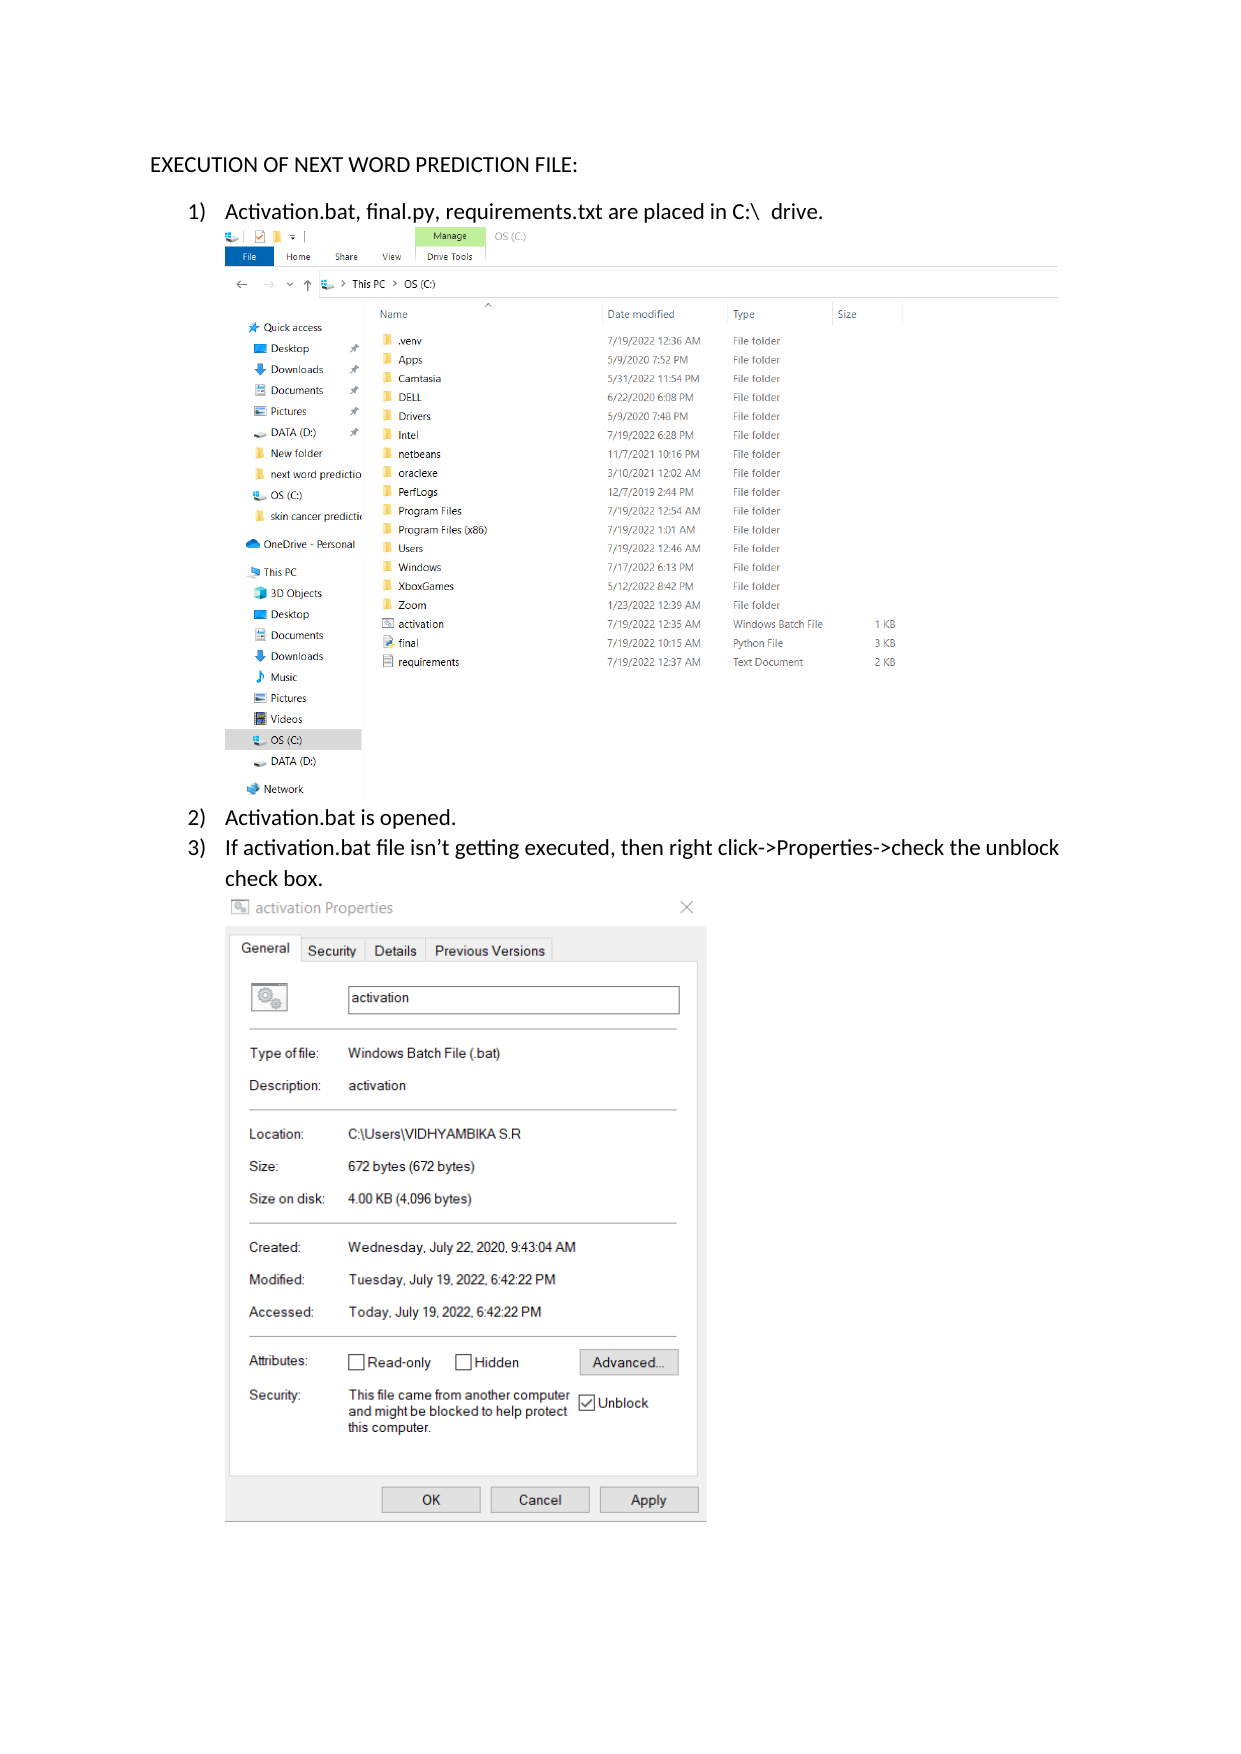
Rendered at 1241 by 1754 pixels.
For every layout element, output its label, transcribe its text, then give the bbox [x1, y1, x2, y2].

text EXECUTION OF NEXT WORD PREDICTION FILE: [150, 150, 1090, 178]
list Activation.bat, final.py, requirements.txt are placed in C:\ drive. [187, 197, 1090, 225]
picture [225, 227, 1058, 802]
list If activation.bat file isn’t getting executed, then right click->Properties->check the unblock check box. [187, 833, 1090, 892]
list Activation.bat is opened. [187, 803, 1090, 831]
picture [225, 893, 707, 1522]
